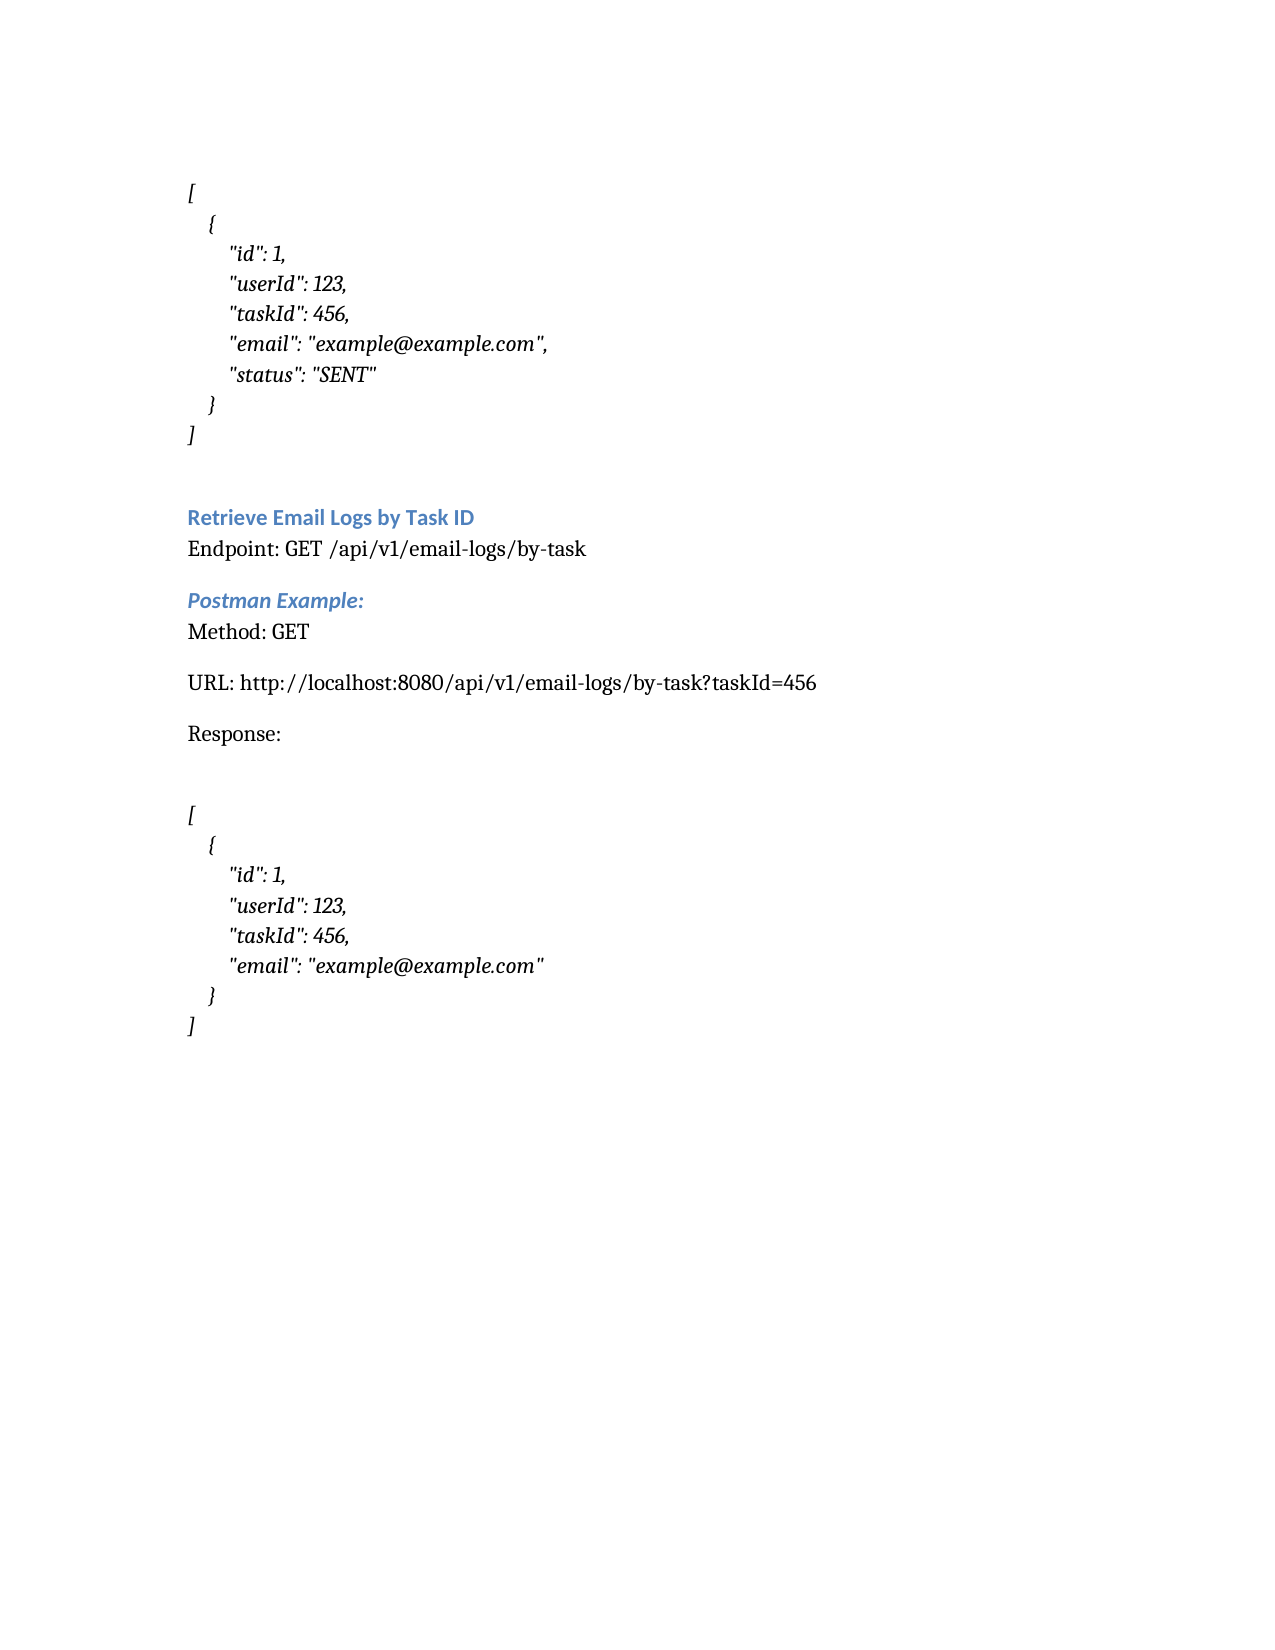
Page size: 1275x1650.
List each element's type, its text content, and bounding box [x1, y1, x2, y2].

text [ { "id": 1, "userId": 123, "taskId": 456, "email": "example@example.com" } ] [187, 772, 1087, 1070]
text Endpoint: GET /api/v1/email-logs/by-task [187, 535, 1087, 562]
subtitle Postman Example: [187, 586, 1087, 614]
text URL: http://localhost:8080/api/v1/email-logs/by-task?taskId=456 [187, 669, 1087, 696]
text Method: GET [187, 618, 1087, 645]
subtitle Retrieve Email Logs by Task ID [187, 503, 1087, 531]
text [ { "id": 1, "userId": 123, "taskId": 456, "email": "example@example.com", "status": "SENT" } ] [187, 150, 1087, 478]
text Response: [187, 721, 1087, 747]
